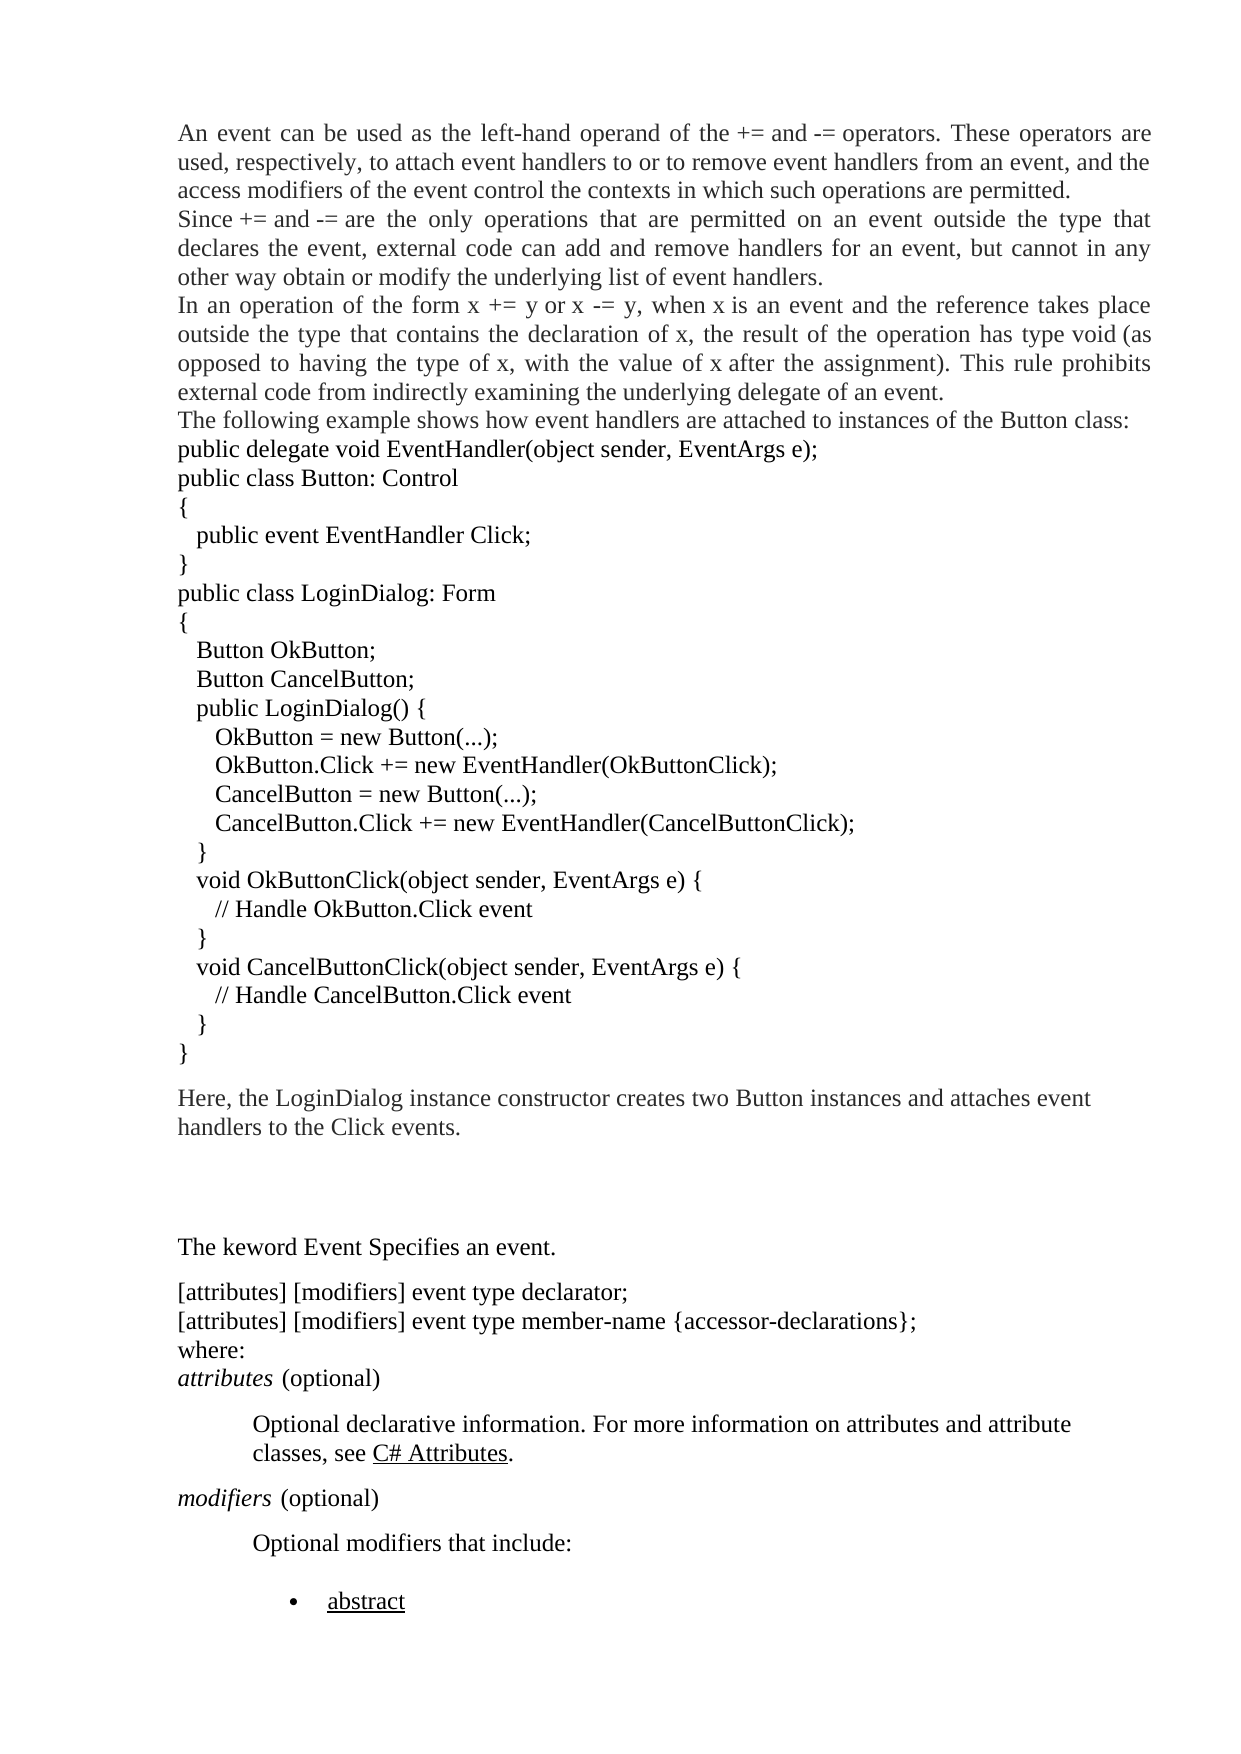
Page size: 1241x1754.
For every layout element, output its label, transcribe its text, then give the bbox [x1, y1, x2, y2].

text public class Button: Control [177, 463, 1152, 492]
text void OkButtonClick(object sender, EventArgs e) { [177, 866, 1152, 894]
text public delegate void EventHandler(object sender, EventArgs e); [177, 434, 1152, 463]
text The following example shows how event handlers are attached to instances of the Button class: [177, 406, 1152, 434]
text modifiers (optional) [177, 1483, 1152, 1512]
text [attributes] [modifiers] event type declarator; [177, 1277, 1152, 1306]
text { [177, 492, 1152, 521]
text public LoginDialog() { [177, 693, 1152, 722]
text public class LoginDialog: Form [177, 578, 1152, 607]
text } [177, 549, 1152, 578]
text OkButton = new Button(...); [177, 722, 1152, 751]
text In an operation of the form x += y or x -= y, when x is an event and the reference takes place outside the type that contains the declaration of x, the result of the operation has type void (as opposed to having the type of x, with the value of x after the assignment). This rule prohibits external code from indirectly examining the underlying delegate of an event. [177, 291, 1152, 406]
text } [177, 923, 1152, 952]
text } [177, 1009, 1152, 1038]
text [attributes] [modifiers] event type member-name {accessor-declarations}; [177, 1306, 1152, 1335]
text The keword Event Specifies an event. [177, 1232, 1152, 1261]
text An event can be used as the left-hand operand of the += and -= operators. These operators are used, respectively, to attach event handlers to or to remove event handlers from an event, and the access modifiers of the event control the contexts in which such operations are permitted. [177, 118, 1152, 204]
text // Handle OkButton.Click event [177, 894, 1152, 923]
text Optional modifiers that include: [252, 1528, 1152, 1557]
text Button CancelButton; [177, 664, 1152, 693]
text void CancelButtonClick(object sender, EventArgs e) { [177, 952, 1152, 981]
text attributes (optional) [177, 1363, 1152, 1392]
text Button OkButton; [177, 636, 1152, 664]
text CancelButton.Click += new EventHandler(CancelButtonClick); [177, 808, 1152, 837]
text } [177, 1038, 1152, 1067]
text where: [177, 1335, 1152, 1363]
text Optional declarative information. For more information on attributes and attribute classes, see C# Attributes. [252, 1409, 1152, 1466]
text public event EventHandler Click; [177, 521, 1152, 549]
text Since += and -= are the only operations that are permitted on an event outside the type that declares the event, external code can add and remove handlers for an event, but cannot in any other way obtain or modify the underlying list of event handlers. [177, 204, 1152, 291]
text // Handle CancelButton.Click event [177, 981, 1152, 1009]
text CancelButton = new Button(...); [177, 779, 1152, 808]
text { [177, 607, 1152, 636]
text Here, the LoginDialog instance constructor creates two Button instances and attaches event handlers to the Click events. [177, 1083, 1152, 1141]
text OkButton.Click += new EventHandler(OkButtonClick); [177, 751, 1152, 779]
list abstract [290, 1586, 1152, 1615]
text } [177, 837, 1152, 866]
